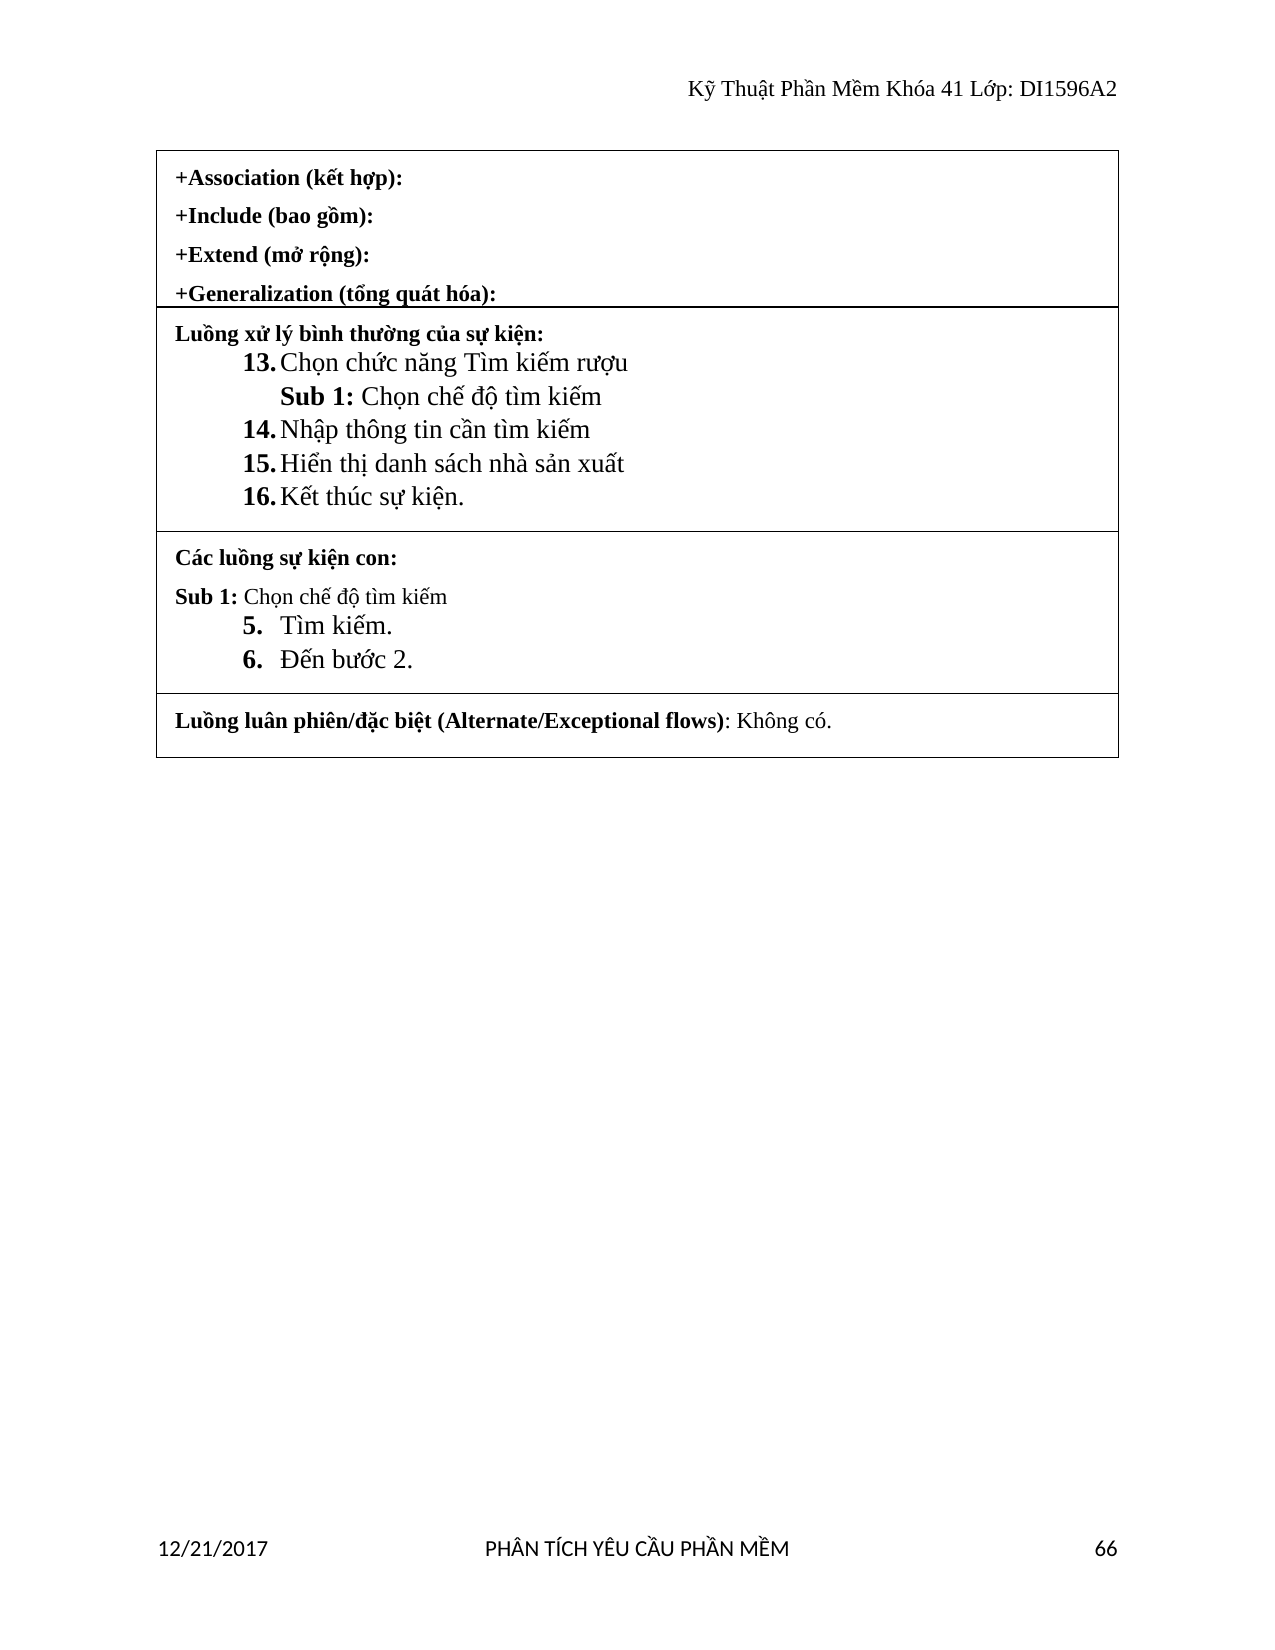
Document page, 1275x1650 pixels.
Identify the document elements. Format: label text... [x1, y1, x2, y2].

table_cell Luồng xử lý bình thường của sự kiện: Chọn chức năng Tìm kiếm rượu Sub 1: Chọn chế độ tìm kiếm Nhập thông tin cần tìm kiếm Hiển thị danh sách nhà sản xuất Kết thúc sự kiện. [157, 308, 1118, 531]
table_cell Luồng luân phiên/đặc biệt (Alternate/Exceptional flows): Không có. [157, 694, 1118, 757]
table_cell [157, 151, 1118, 306]
table_cell Các luồng sự kiện con: Sub 1: Chọn chế độ tìm kiếm Tìm kiếm. Đến bước 2. [157, 532, 1118, 693]
